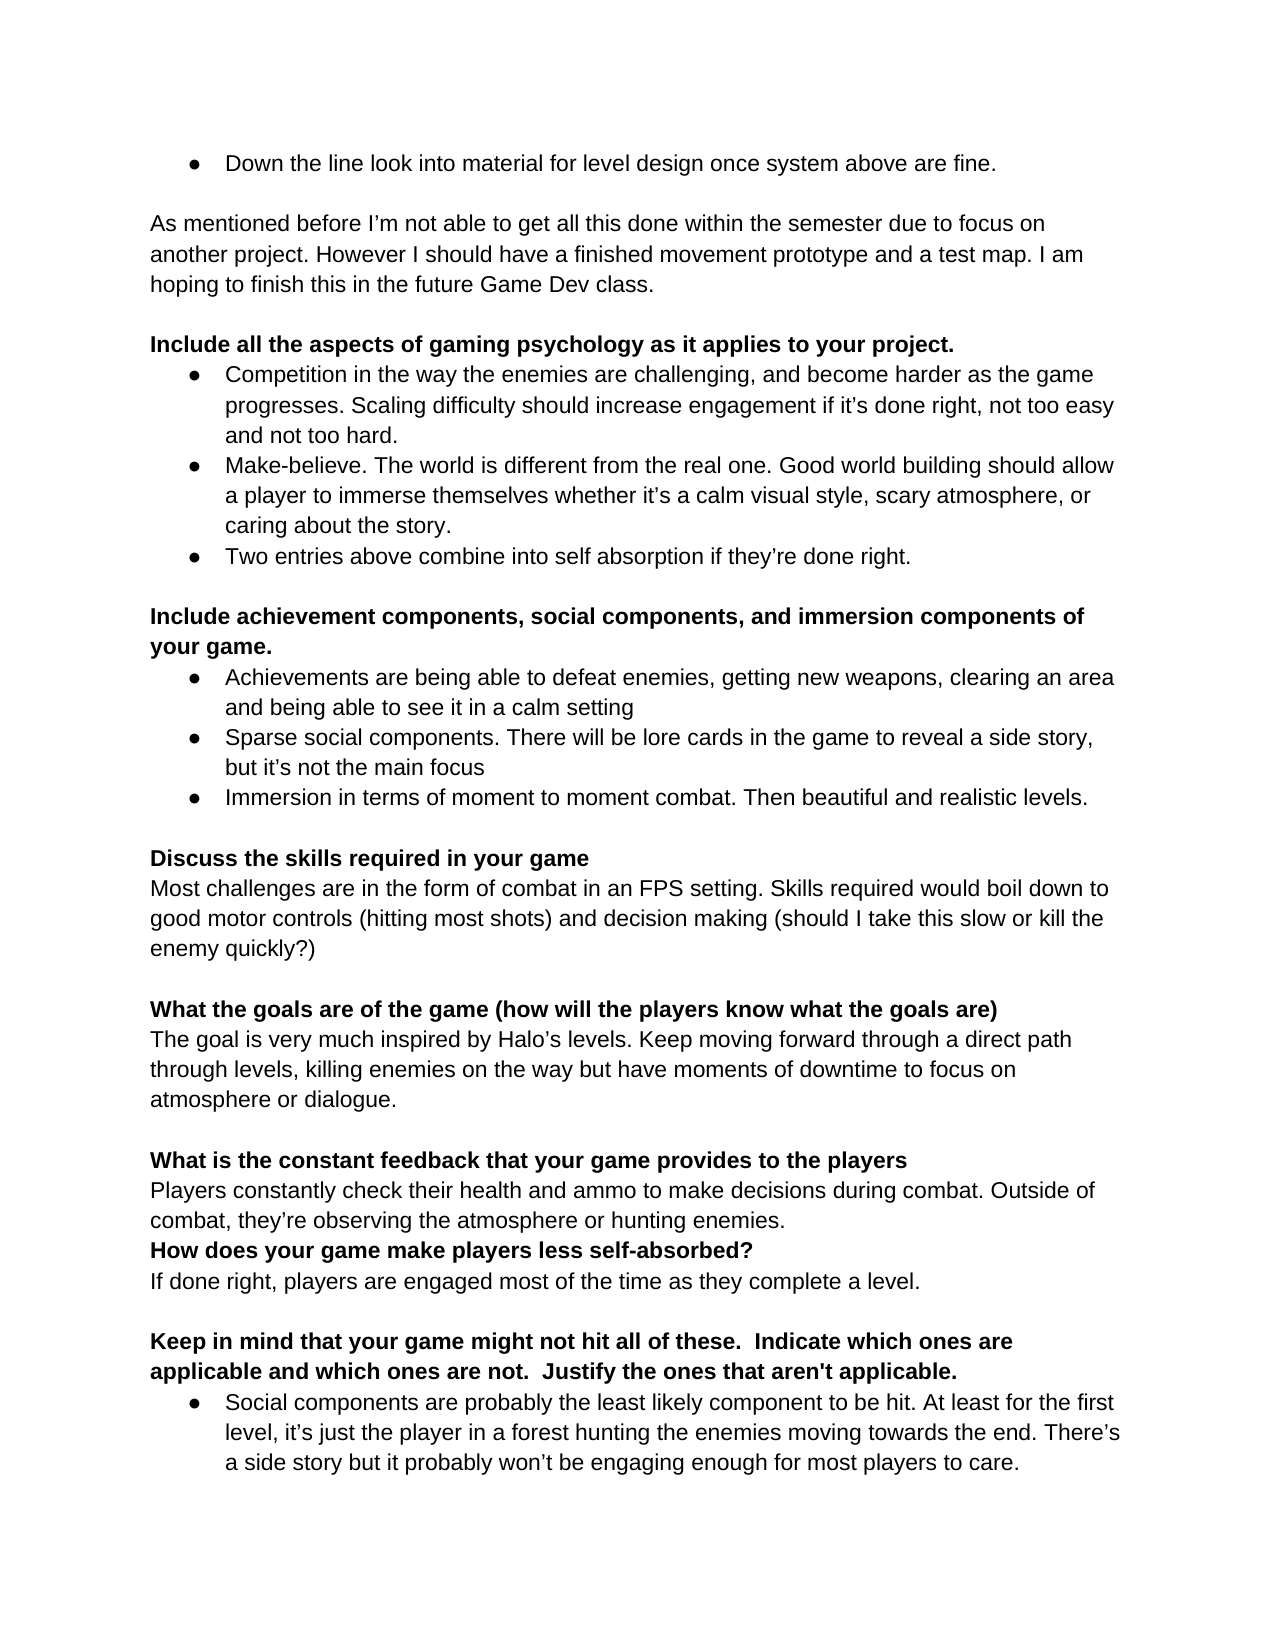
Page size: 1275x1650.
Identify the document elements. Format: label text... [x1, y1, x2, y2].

text The goal is very much inspired by Halo’s levels. Keep moving forward through a direct path through levels, killing enemies on the way but have moments of downtime to focus on atmosphere or dialogue. [150, 1026, 1125, 1113]
list Competition in the way the enemies are challenging, and become harder as the game progresses. Scaling difficulty should increase engagement if it’s done right, not too easy and not too hard. [187, 361, 1125, 448]
text Most challenges are in the form of combat in an FPS setting. Skills required would boil down to good motor controls (hitting most shots) and decision making (should I take this slow or kill the enemy quickly?) [150, 875, 1125, 962]
text What the goals are of the game (how will the players know what the goals are) [150, 996, 1125, 1022]
text Keep in mind that your game might not hit all of these. Indicate which ones are applicable and which ones are not. Justify the ones that aren't applicable. [150, 1328, 1125, 1385]
text Players constantly check their health and ammo to make decisions during combat. Outside of combat, they’re observing the atmosphere or hunting enemies. [150, 1177, 1125, 1234]
list Sparse social components. There will be lore cards in the game to reveal a side story, but it’s not the main focus [187, 724, 1125, 781]
text What is the constant feedback that your game provides to the players [150, 1147, 1125, 1173]
text Include all the aspects of gaming psychology as it applies to your project. [150, 331, 1125, 358]
text How does your game make players less self-absorbed? [150, 1237, 1125, 1264]
list Make-believe. The world is different from the real one. Good world building should allow a player to immerse themselves whether it’s a calm visual style, scary atmosphere, or caring about the story. [187, 452, 1125, 539]
list Immersion in terms of moment to moment combat. Then beautiful and realistic levels. [187, 784, 1125, 811]
text Discuss the skills required in your game [150, 845, 1125, 871]
text Include achievement components, social components, and immersion components of your game. [150, 603, 1125, 660]
text As mentioned before I’m not able to get all this done within the semester due to focus on another project. However I should have a finished movement prototype and a test map. I am hoping to finish this in the future Game Dev class. [150, 210, 1125, 297]
text If done right, players are engaged most of the time as they complete a level. [150, 1268, 1125, 1294]
list Social components are probably the least likely component to be hit. At least for the first level, it’s just the player in a forest hunting the enemies moving towards the end. There’s a side story but it probably won’t be engaging enough for most players to care. [187, 1388, 1125, 1475]
list Achievements are being able to defeat enemies, getting new weapons, clearing an area and being able to see it in a calm setting [187, 663, 1125, 720]
list Down the line look into material for level design once system above are fine. [187, 150, 1125, 176]
list Two entries above combine into self absorption if they’re done right. [187, 543, 1125, 569]
